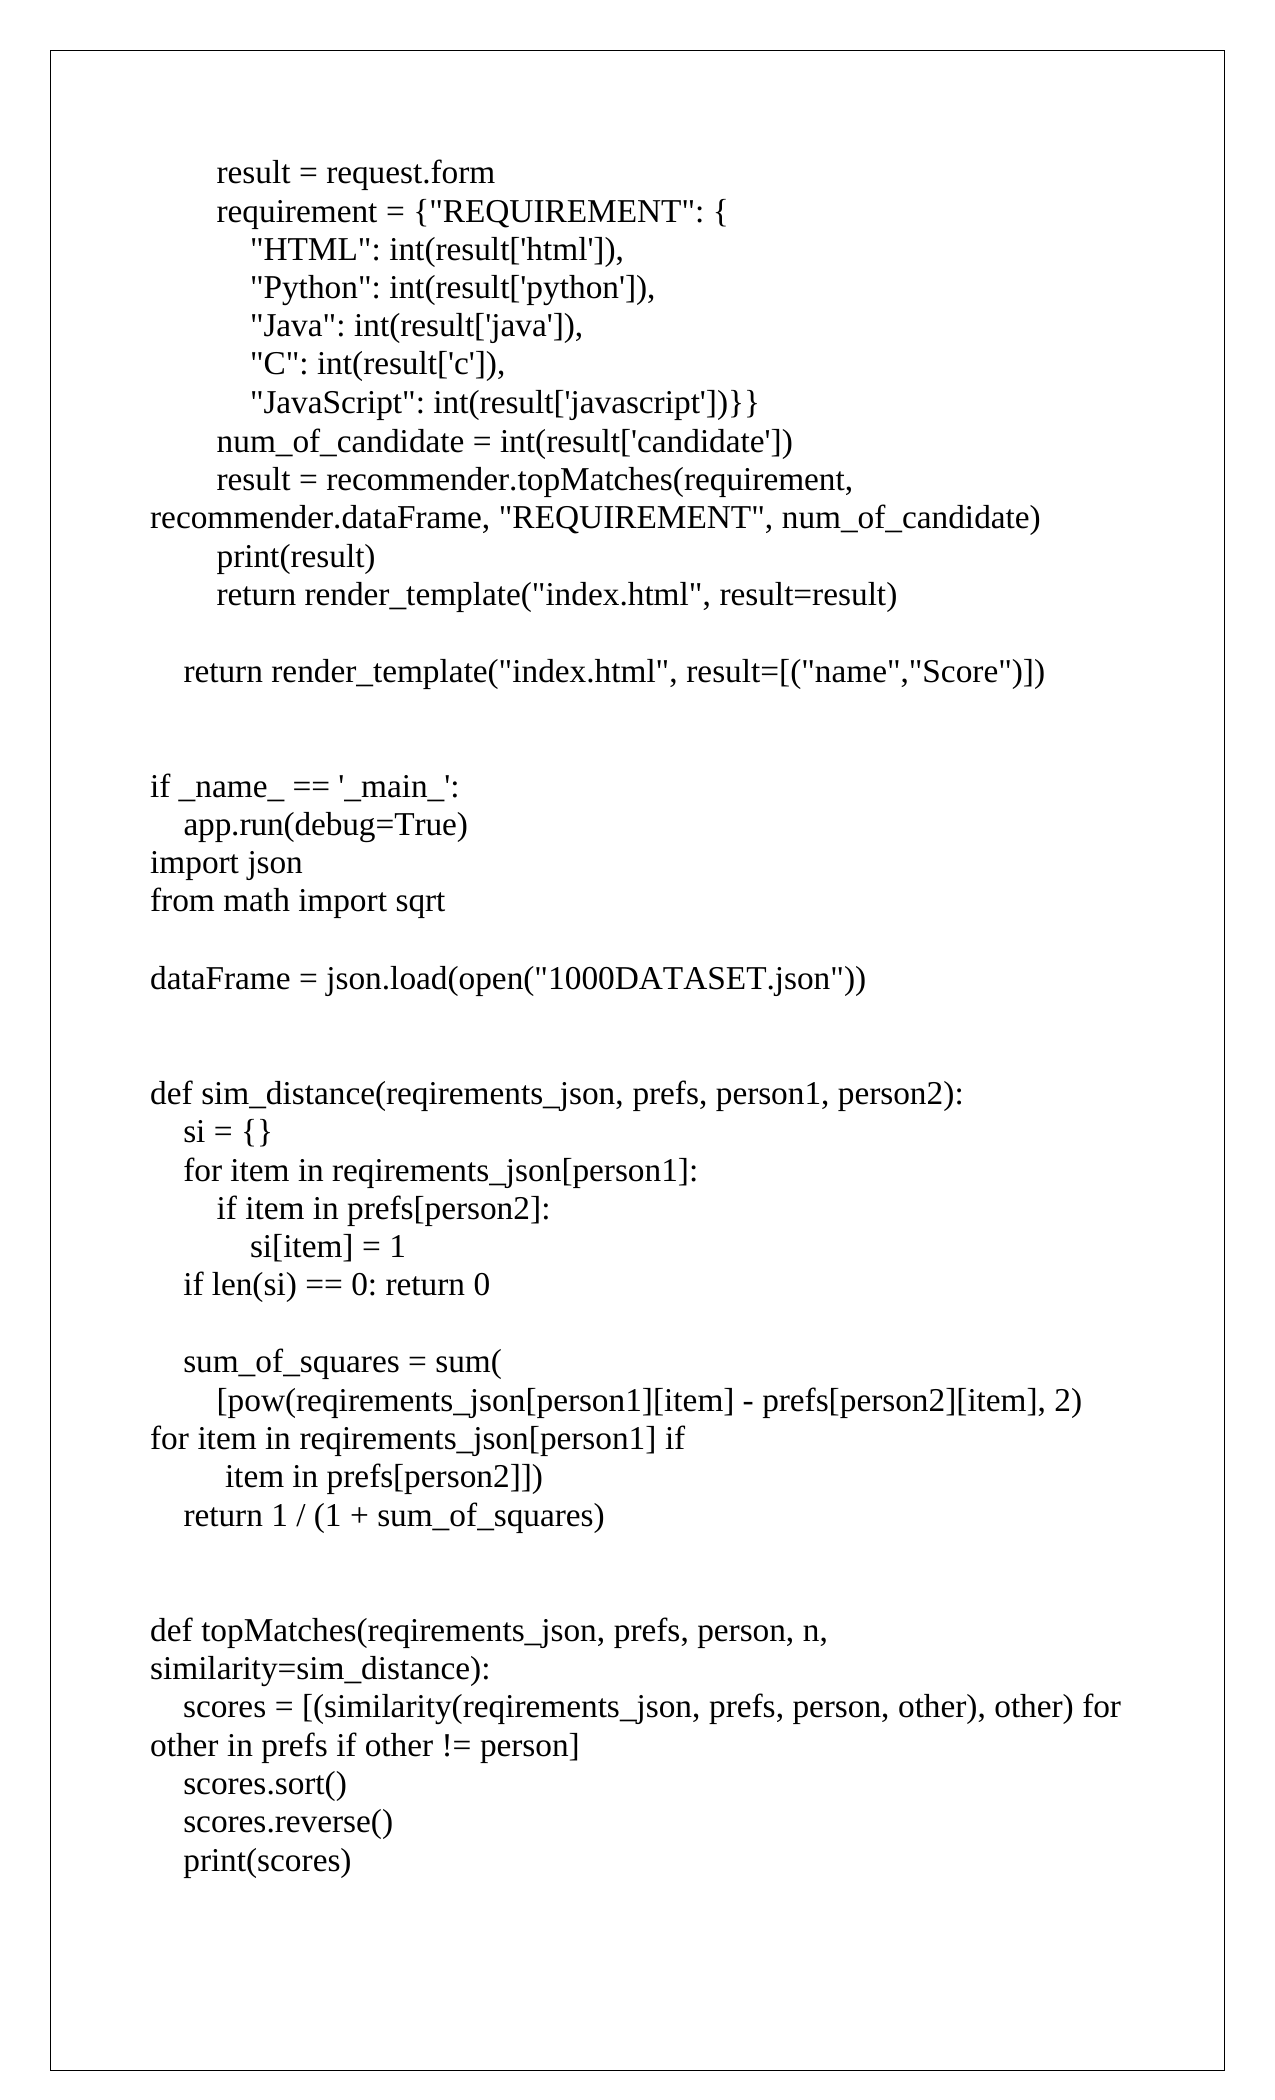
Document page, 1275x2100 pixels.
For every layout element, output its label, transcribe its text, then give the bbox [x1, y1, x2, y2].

text for item in reqirements_json[person1]: if item in prefs[person2]: [183, 1150, 701, 1226]
text if len(si) == 0: return 0 [183, 1265, 1152, 1303]
text "C": int(result['c']), [250, 344, 1152, 383]
text from math import sqrt [150, 881, 1152, 919]
text requirement = {"REQUIREMENT": { "HTML": int(result['html']), [216, 191, 730, 267]
text import json [150, 843, 1152, 881]
text if _name_ == '_main_': app.run(debug=True) [150, 766, 470, 843]
text dataFrame = json.load(open("1000DATASET.json")) [150, 958, 1152, 996]
text return render_template("index.html", result=[("name","Score")]) [183, 651, 1152, 689]
text "Java": int(result['java']), [250, 306, 1152, 344]
text item in prefs[person2]]) return 1 / (1 + sum_of_squares) [183, 1456, 606, 1533]
text def sim_distance(reqirements_json, prefs, person1, person2): si = {} [150, 1073, 964, 1150]
text "JavaScript": int(result['javascript'])}} num_of_candidate = int(result['candidate']) result = recommender.topMatches(requirement, [216, 383, 854, 498]
text def topMatches(reqirements_json, prefs, person, n, similarity=sim_distance): [150, 1610, 828, 1687]
text [pow(reqirements_json[person1][item] - prefs[person2][item], 2) for item in reqirements_json[person1] if [150, 1380, 1085, 1456]
text sum_of_squares = sum( [183, 1341, 1152, 1380]
text scores.sort() scores.reverse() print(scores) [183, 1763, 395, 1878]
text "Python": int(result['python']), [250, 268, 1152, 306]
text return render_template("index.html", result=result) [216, 574, 1152, 613]
text scores = [(similarity(reqirements_json, prefs, person, other), other) for other in prefs if other != person] [150, 1687, 1130, 1763]
text recommender.dataFrame, "REQUIREMENT", num_of_candidate) print(result) [150, 498, 1041, 574]
text result = request.form [216, 152, 1152, 191]
text si[item] = 1 [250, 1226, 1152, 1265]
